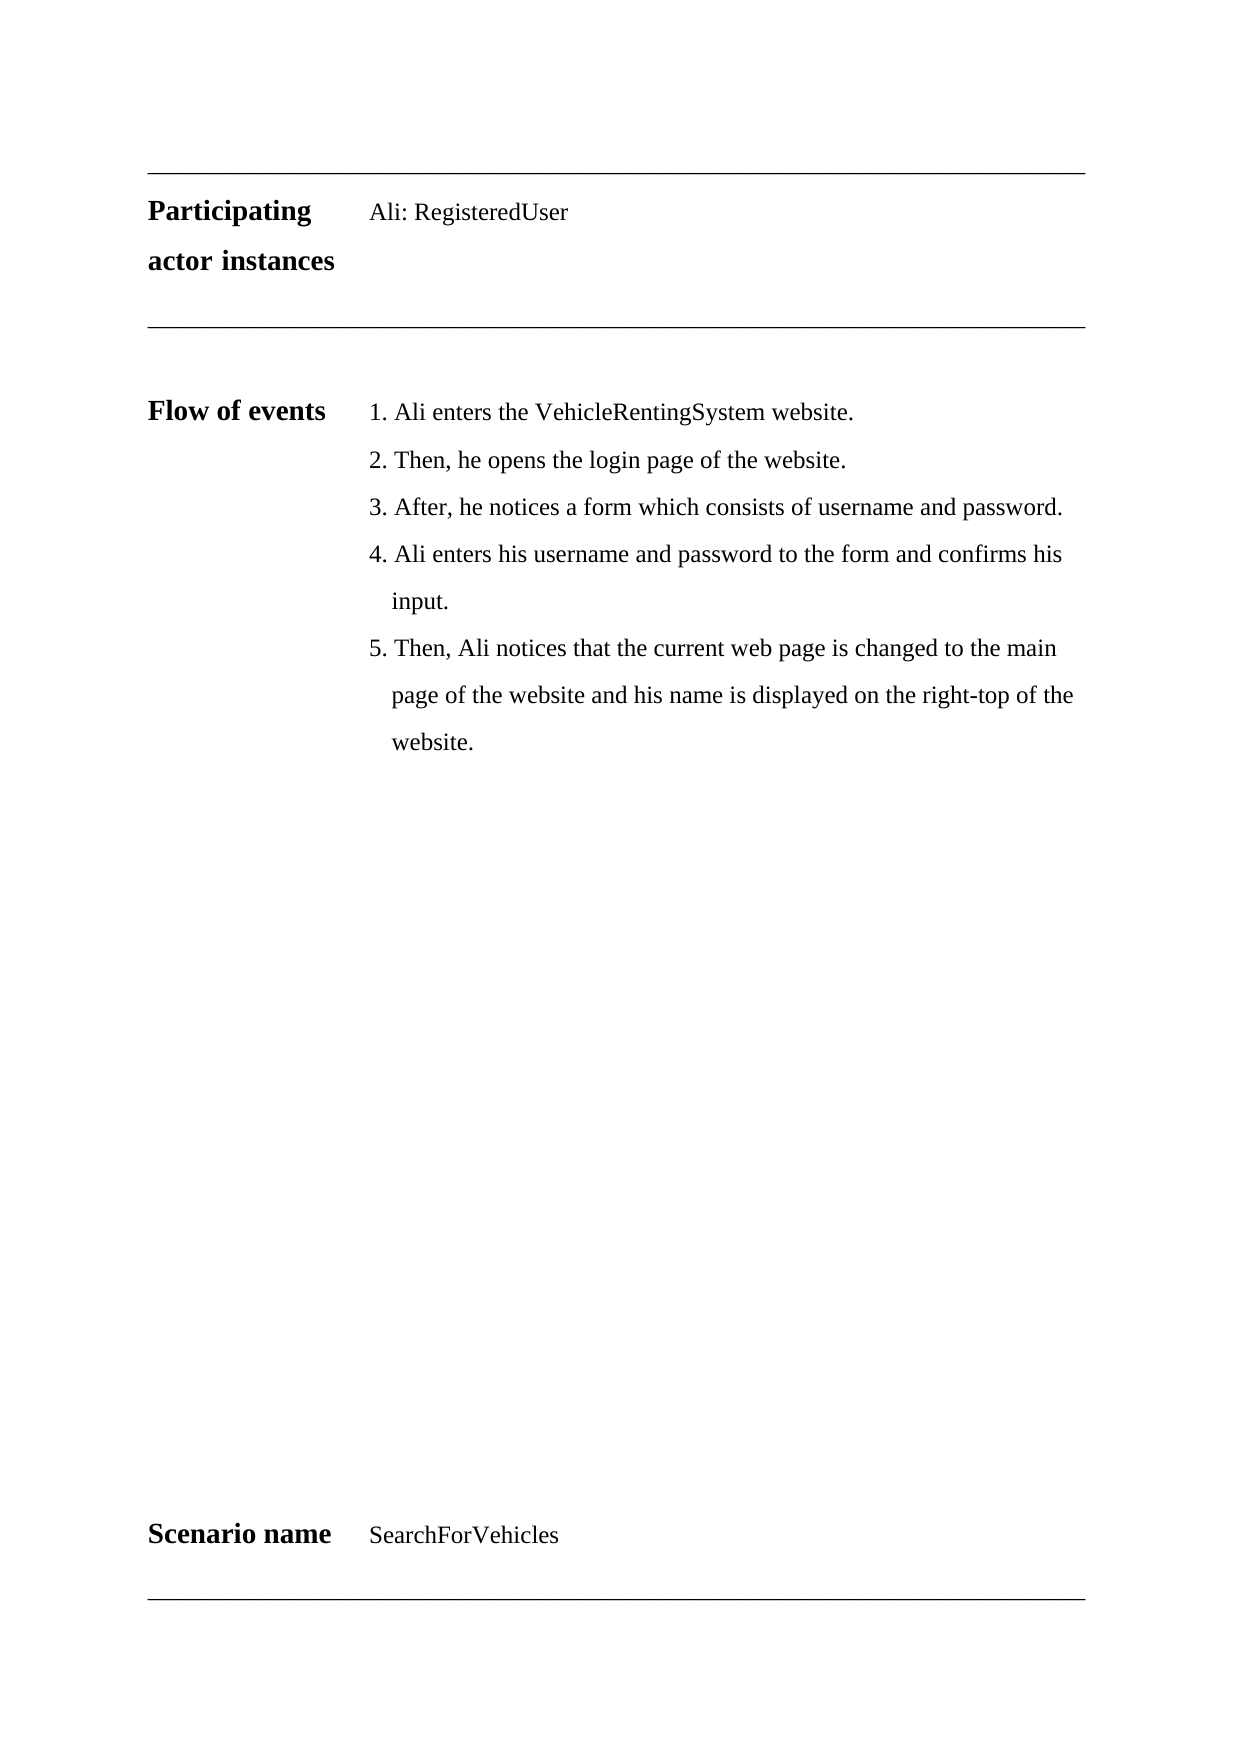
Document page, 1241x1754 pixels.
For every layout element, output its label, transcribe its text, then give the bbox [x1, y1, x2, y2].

text 4. Ali enters his username and password to the form and confirms his [148, 539, 1093, 568]
text ___________________________________________________________________________ [148, 302, 1093, 331]
text Participating Ali: RegisteredUser [148, 193, 1093, 227]
text Scenario name SearchForVehicles [148, 1516, 1093, 1549]
text ___________________________________________________________________________ [148, 148, 1093, 176]
text actor instances [148, 243, 1093, 277]
text page of the website and his name is displayed on the right-top of the [148, 680, 1093, 709]
text 5. Then, Ali notices that the current web page is changed to the main [148, 633, 1093, 662]
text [148, 1574, 1093, 1603]
text input. [148, 586, 1093, 615]
text website. [148, 727, 1093, 756]
text 3. After, he notices a form which consists of username and password. [148, 492, 1093, 521]
text Flow of events 1. Ali enters the VehicleRentingSystem website. [148, 393, 1093, 426]
text 2. Then, he opens the login page of the website. [148, 445, 1093, 473]
